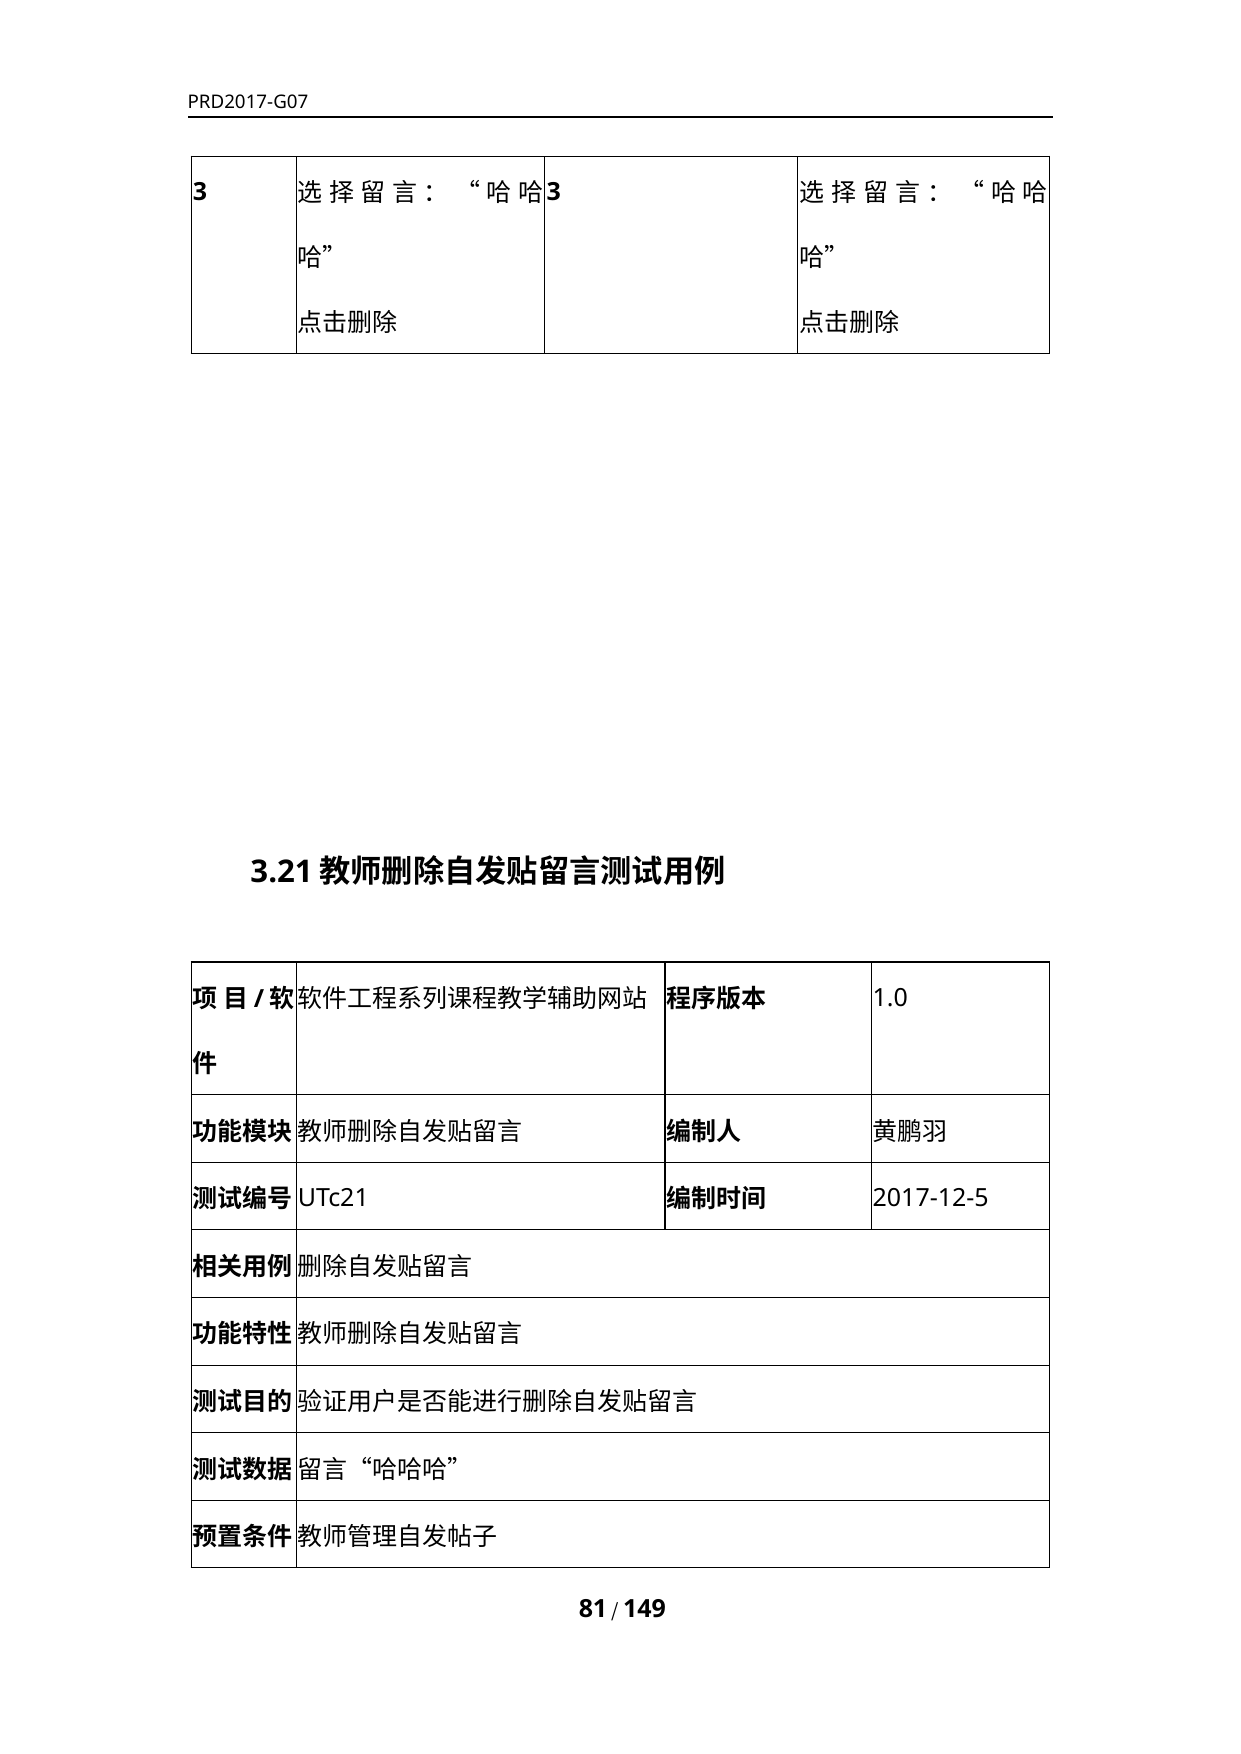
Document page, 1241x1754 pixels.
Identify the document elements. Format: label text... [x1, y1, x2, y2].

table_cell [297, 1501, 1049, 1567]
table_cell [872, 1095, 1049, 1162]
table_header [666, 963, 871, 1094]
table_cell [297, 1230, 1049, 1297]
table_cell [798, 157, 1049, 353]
subtitle 3.21教师删除自发贴留言测试用例 [187, 836, 1053, 901]
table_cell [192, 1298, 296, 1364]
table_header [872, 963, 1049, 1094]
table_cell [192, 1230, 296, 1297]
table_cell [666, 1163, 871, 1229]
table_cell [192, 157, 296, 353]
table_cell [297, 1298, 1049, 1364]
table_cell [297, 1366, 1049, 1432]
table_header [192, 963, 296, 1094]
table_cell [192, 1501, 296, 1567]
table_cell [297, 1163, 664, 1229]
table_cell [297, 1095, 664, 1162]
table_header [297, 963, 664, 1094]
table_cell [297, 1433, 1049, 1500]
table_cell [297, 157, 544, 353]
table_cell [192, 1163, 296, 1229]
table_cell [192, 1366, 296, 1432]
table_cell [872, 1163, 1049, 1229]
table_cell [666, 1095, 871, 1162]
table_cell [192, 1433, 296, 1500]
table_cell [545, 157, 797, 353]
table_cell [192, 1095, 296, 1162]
